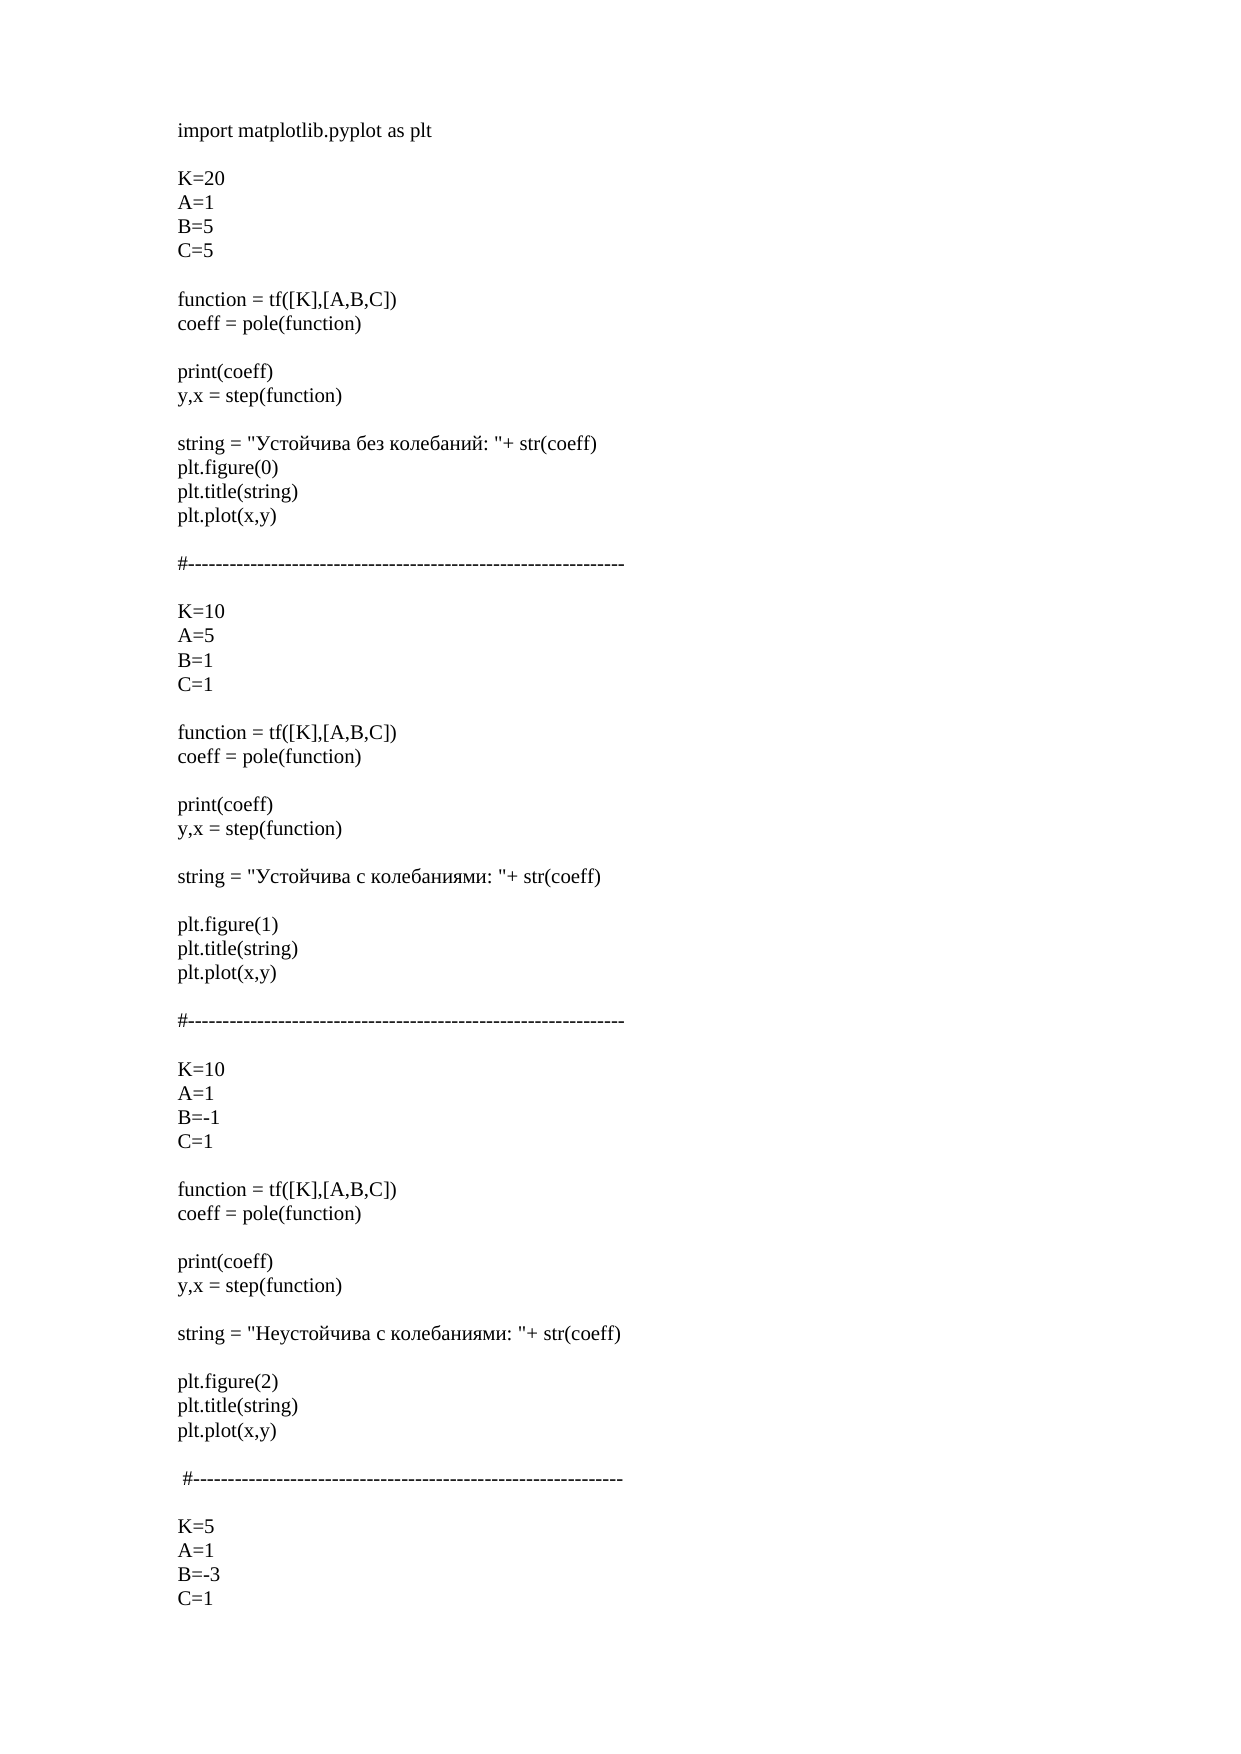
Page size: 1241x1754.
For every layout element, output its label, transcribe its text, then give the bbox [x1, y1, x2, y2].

text string = "Устойчива c колебаниями: "+ str(coeff) [177, 864, 1152, 888]
text plt.plot(x,y) [177, 503, 1152, 527]
text K=10 [177, 1057, 1152, 1081]
text plt.plot(x,y) [177, 960, 1152, 984]
text A=1 [177, 1081, 1152, 1105]
text #--------------------------------------------------------------- [177, 551, 1152, 575]
text C=5 [177, 238, 1152, 262]
text plt.title(string) [177, 479, 1152, 503]
text plt.title(string) [177, 1393, 1152, 1417]
text #-------------------------------------------------------------- [177, 1466, 1152, 1490]
text string = "Устойчива без колебаний: "+ str(coeff) [177, 431, 1152, 455]
text y,x = step(function) [177, 383, 1152, 407]
text C=1 [177, 1129, 1152, 1153]
text C=1 [177, 672, 1152, 696]
text function = tf([K],[A,B,C]) [177, 1177, 1152, 1201]
text import matplotlib.pyplot as plt [177, 118, 1152, 142]
text coeff = pole(function) [177, 311, 1152, 335]
text #--------------------------------------------------------------- [177, 1008, 1152, 1032]
text B=5 [177, 214, 1152, 238]
text K=20 [177, 166, 1152, 190]
text plt.plot(x,y) [177, 1417, 1152, 1442]
text B=-1 [177, 1105, 1152, 1129]
text B=-3 [177, 1562, 1152, 1586]
text B=1 [177, 647, 1152, 672]
text plt.figure(2) [177, 1369, 1152, 1393]
text coeff = pole(function) [177, 744, 1152, 768]
text print(coeff) [177, 1249, 1152, 1273]
text print(coeff) [177, 359, 1152, 383]
text plt.title(string) [177, 936, 1152, 960]
text print(coeff) [177, 792, 1152, 816]
text plt.figure(1) [177, 912, 1152, 936]
text function = tf([K],[A,B,C]) [177, 287, 1152, 311]
text A=5 [177, 623, 1152, 647]
text y,x = step(function) [177, 816, 1152, 840]
text string = "Неустойчива c колебаниями: "+ str(coeff) [177, 1321, 1152, 1345]
text K=10 [177, 599, 1152, 623]
text A=1 [177, 1538, 1152, 1562]
text C=1 [177, 1586, 1152, 1610]
text coeff = pole(function) [177, 1201, 1152, 1225]
text K=5 [177, 1514, 1152, 1538]
text y,x = step(function) [177, 1273, 1152, 1297]
text plt.figure(0) [177, 455, 1152, 479]
text function = tf([K],[A,B,C]) [177, 720, 1152, 744]
text A=1 [177, 190, 1152, 214]
